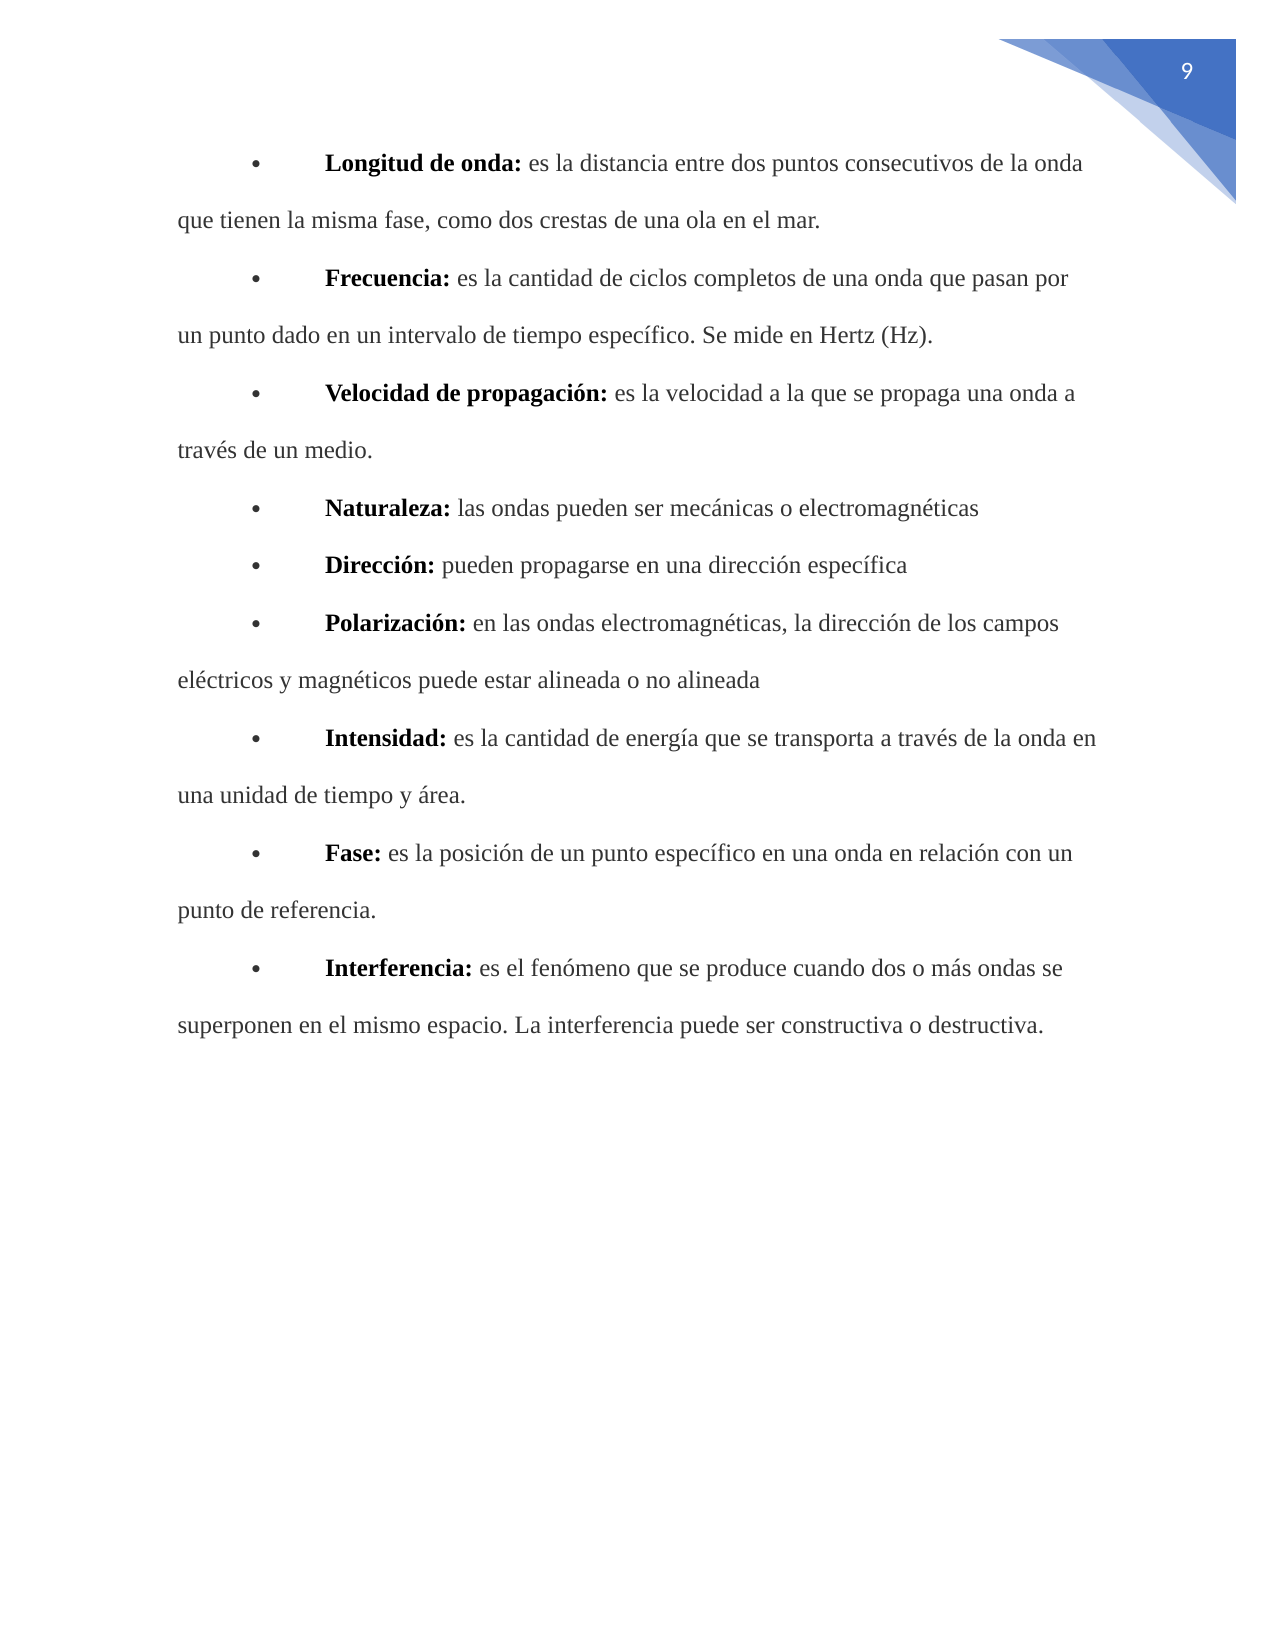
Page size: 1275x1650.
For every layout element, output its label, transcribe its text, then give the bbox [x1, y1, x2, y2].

list Longitud de onda: es la distancia entre dos puntos consecutivos de la onda que tienen la misma fase, como dos crestas de una ola en el mar. [177, 148, 1098, 234]
list Frecuencia: es la cantidad de ciclos completos de una onda que pasan por un punto dado en un intervalo de tiempo específico. Se mide en Hertz (Hz). [177, 263, 1098, 349]
list Naturaleza: las ondas pueden ser mecánicas o electromagnéticas [177, 493, 1098, 521]
list Dirección: pueden propagarse en una dirección específica [177, 550, 1098, 579]
list Polarización: en las ondas electromagnéticas, la dirección de los campos eléctricos y magnéticos puede estar alineada o no alineada [177, 608, 1098, 694]
list Velocidad de propagación: es la velocidad a la que se propaga una onda a través de un medio. [177, 378, 1098, 464]
picture [997, 39, 1236, 205]
list Fase: es la posición de un punto específico en una onda en relación con un punto de referencia. [177, 838, 1098, 924]
list Interferencia: es el fenómeno que se produce cuando dos o más ondas se superponen en el mismo espacio. La interferencia puede ser constructiva o destructiva. [177, 953, 1098, 1039]
list Intensidad: es la cantidad de energía que se transporta a través de la onda en una unidad de tiempo y área. [177, 723, 1098, 809]
